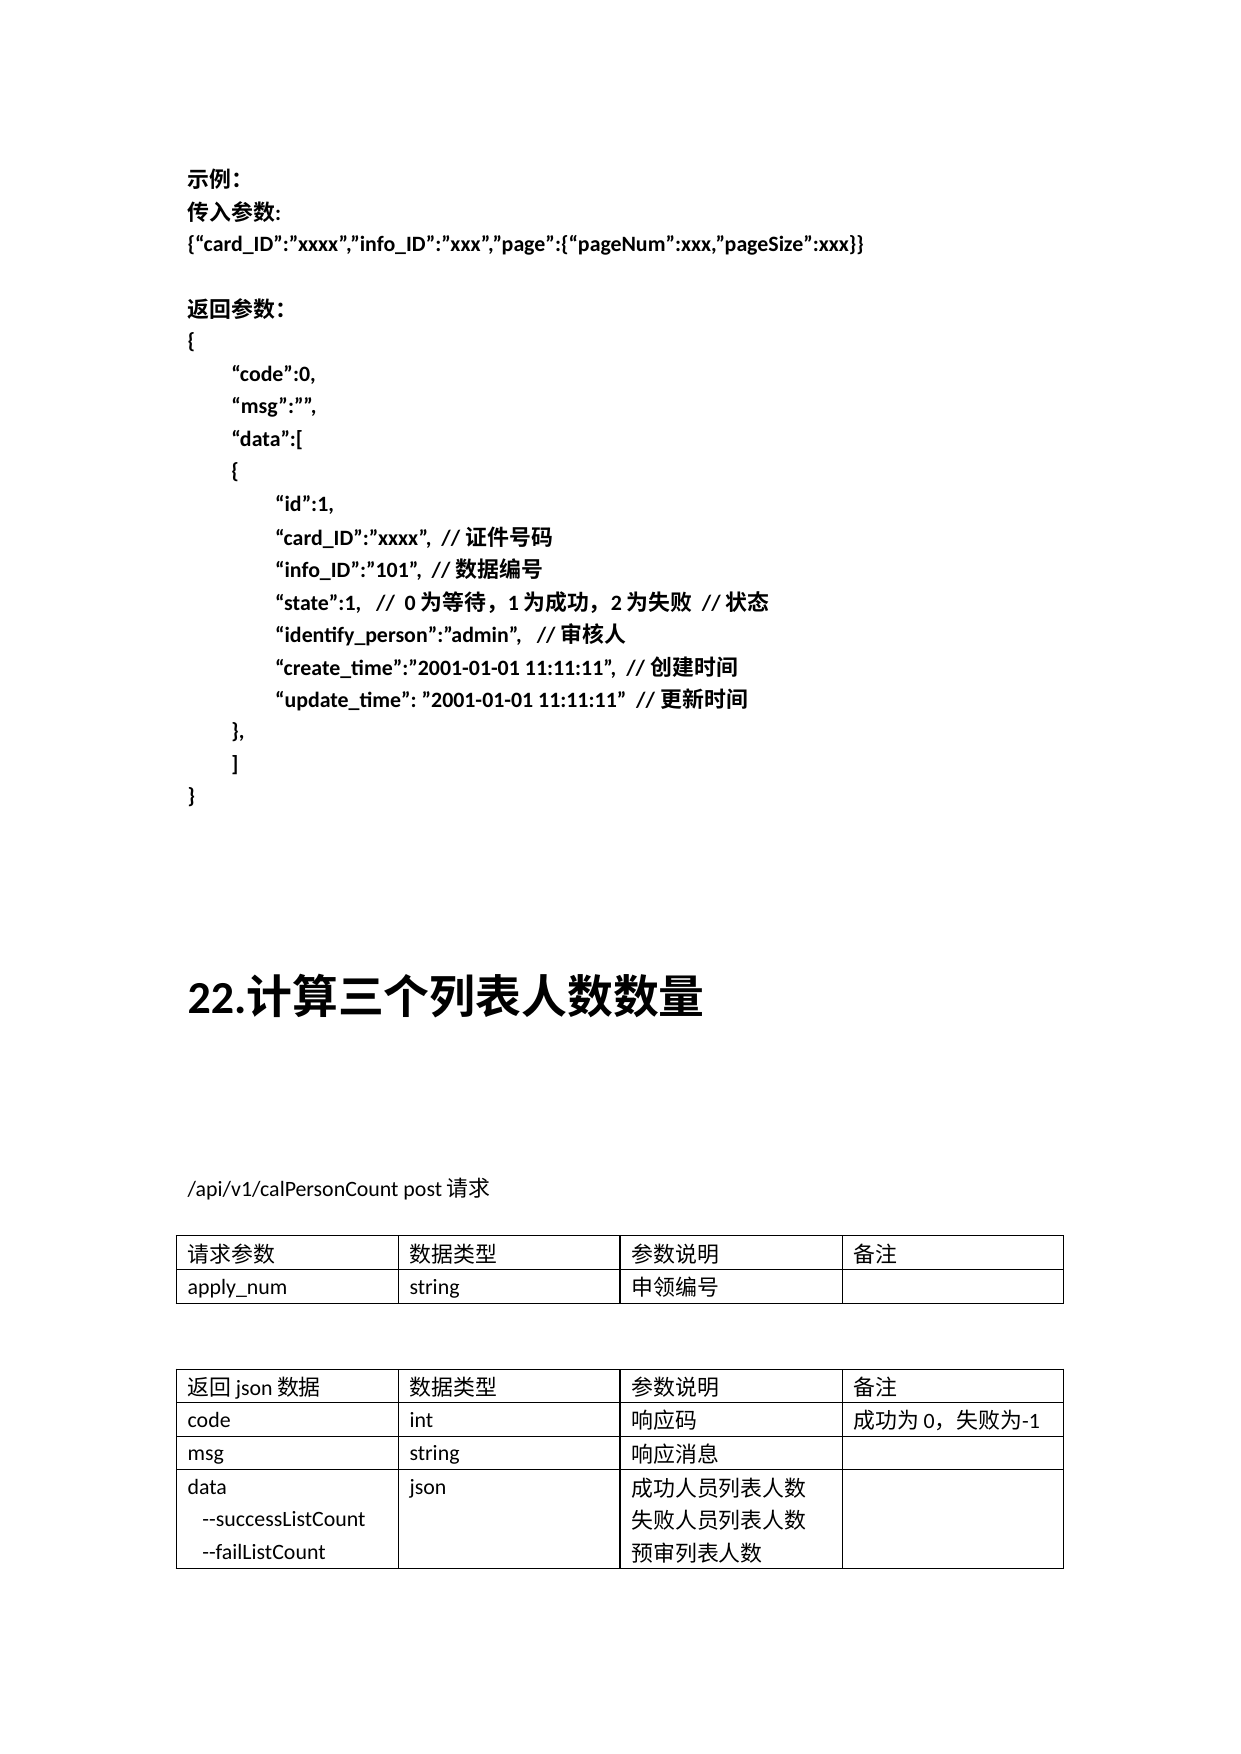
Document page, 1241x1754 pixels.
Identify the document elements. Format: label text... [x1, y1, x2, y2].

table_cell code [177, 1403, 398, 1436]
table_cell 申领编号 [621, 1270, 842, 1302]
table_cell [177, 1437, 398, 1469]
text /api/v1/calPersonCount post请求 [187, 1170, 1053, 1203]
text “info_ID”:”101”, // 数据编号 [187, 552, 1053, 584]
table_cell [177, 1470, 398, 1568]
text 返回参数： [187, 292, 1053, 324]
text “msg”:””, [187, 389, 1053, 422]
text 示例： [187, 162, 1053, 194]
text “code”:0, [187, 357, 1053, 389]
text “card_ID”:”xxxx”, // 证件号码 [187, 519, 1053, 552]
table_header 返回json数据 [177, 1370, 398, 1402]
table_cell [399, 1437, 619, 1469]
text “id”:1, [187, 487, 1053, 519]
text { [187, 324, 1053, 357]
text “update_time”: ”2001-01-01 11:11:11” // 更新时间 [187, 682, 1053, 714]
text {“card_ID”:”xxxx”,”info_ID”:”xxx”,”page”:{“pageNum”:xxx,”pageSize”:xxx}} [187, 227, 1053, 259]
table_cell string [399, 1270, 619, 1302]
text “create_time”:”2001-01-01 11:11:11”, // 创建时间 [187, 649, 1053, 682]
table_header 数据类型 [399, 1370, 619, 1402]
text “state”:1, // 0为等待，1为成功，2为失败 // 状态 [187, 584, 1053, 617]
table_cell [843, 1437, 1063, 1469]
text “identify_person”:”admin”, // 审核人 [187, 617, 1053, 649]
table_header 参数说明 [621, 1370, 842, 1402]
table_header 备注 [843, 1236, 1063, 1269]
table_header 数据类型 [399, 1236, 619, 1269]
text { [187, 454, 1053, 487]
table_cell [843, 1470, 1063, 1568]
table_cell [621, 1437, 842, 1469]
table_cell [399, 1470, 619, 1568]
table_cell 响应码 [621, 1403, 842, 1436]
table_header 请求参数 [177, 1236, 398, 1269]
table_header 备注 [843, 1370, 1063, 1402]
text ] [231, 747, 1053, 779]
table_cell apply_num [177, 1270, 398, 1302]
text } [187, 779, 1053, 812]
text }, [231, 714, 1053, 747]
table_header 参数说明 [621, 1236, 842, 1269]
text “data”:[ [187, 422, 1053, 454]
table_cell [843, 1270, 1063, 1302]
subtitle 22.计算三个列表人数数量 [187, 945, 1053, 1042]
table_cell int [399, 1403, 619, 1436]
text 传入参数: [187, 194, 1053, 227]
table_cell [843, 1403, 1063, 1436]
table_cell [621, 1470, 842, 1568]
